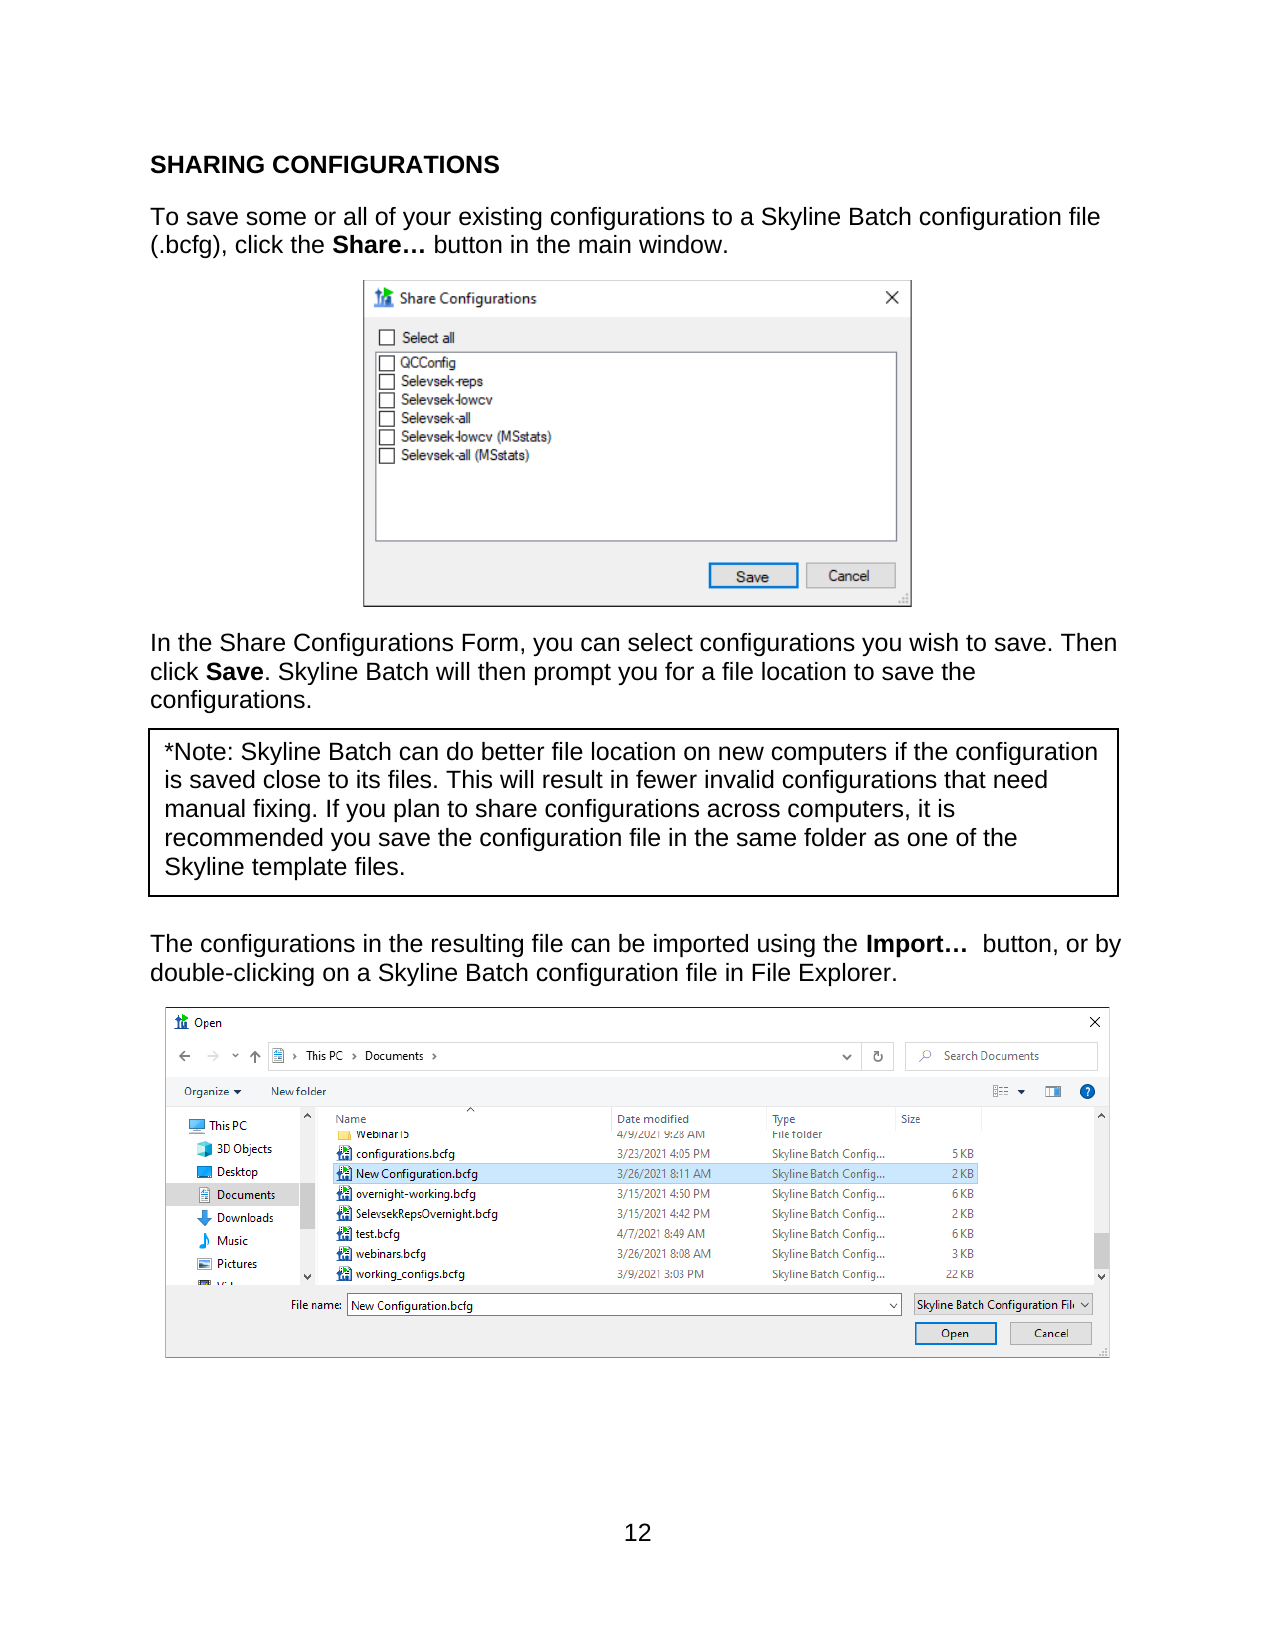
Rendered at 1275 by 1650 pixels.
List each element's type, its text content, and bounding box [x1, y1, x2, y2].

picture [363, 280, 912, 607]
text To save some or all of your existing configurations to a Skyline Batch configuration file (.bcfg), click the Share… button in the main window. [729, 202, 1125, 259]
text SHARING CONFIGURATIONS [150, 150, 1125, 179]
text The configurations in the resulting file can be imported using the Import… button, or by double-clicking on a Skyline Batch configuration file in File Explorer. [150, 735, 1125, 987]
picture [165, 1007, 1110, 1358]
text In the Share Configurations Form, you can select configurations you wish to save. Then click Save. Skyline Batch will then prompt you for a file location to save the configurations. [313, 628, 1125, 714]
